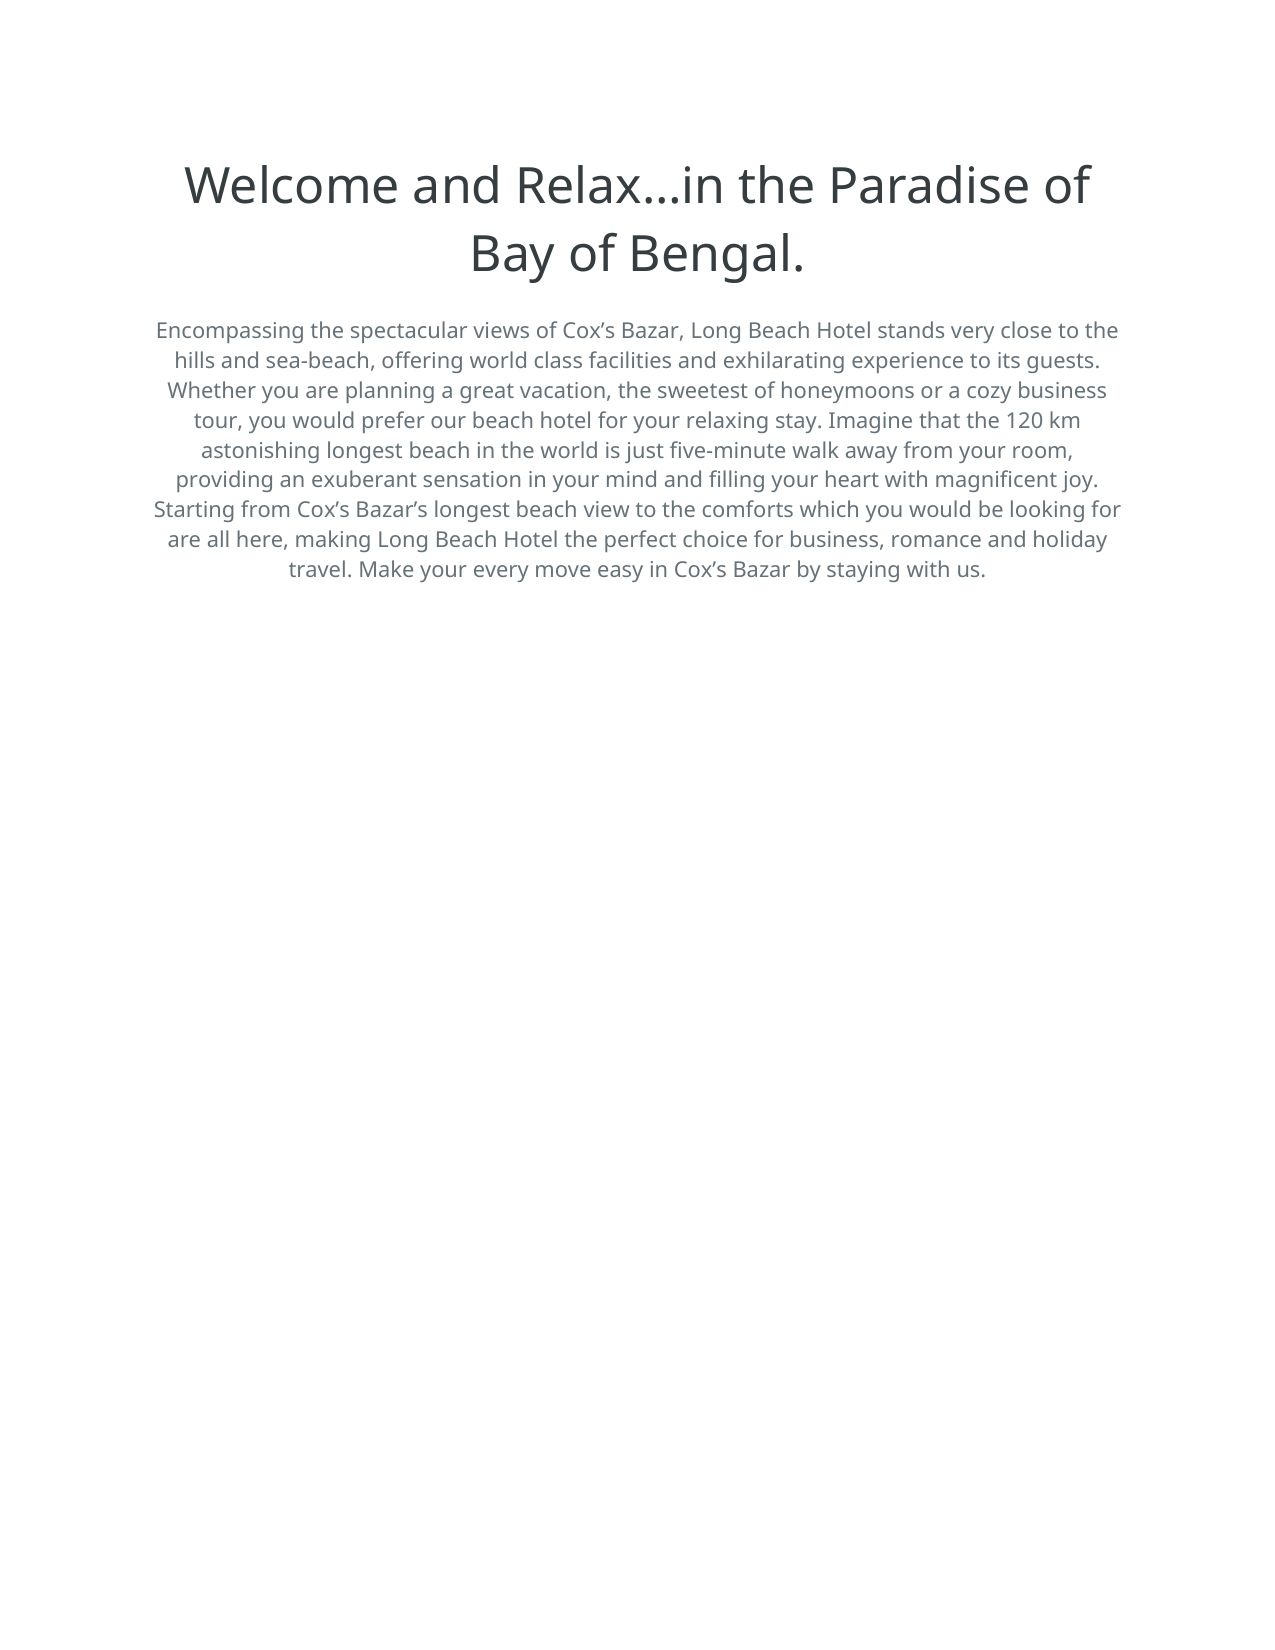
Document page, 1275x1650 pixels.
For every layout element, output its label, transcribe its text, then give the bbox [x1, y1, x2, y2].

text Welcome and Relax…in the Paradise of Bay of Bengal. [150, 150, 1125, 286]
text Encompassing the spectacular views of Cox’s Bazar, Long Beach Hotel stands very close to the hills and sea-beach, offering world class facilities and exhilarating experience to its guests. Whether you are planning a great vacation, the sweetest of honeymoons or a cozy business tour, you would prefer our beach hotel for your relaxing stay. Imagine that the 120 km astonishing longest beach in the world is just five-minute walk away from your room, providing an exuberant sensation in your mind and filling your heart with magnificent joy. Starting from Cox’s Bazar’s longest beach view to the comforts which you would be looking for are all here, making Long Beach Hotel the perfect choice for business, romance and holiday travel. Make your every move easy in Cox’s Bazar by staying with us. [150, 315, 1125, 583]
